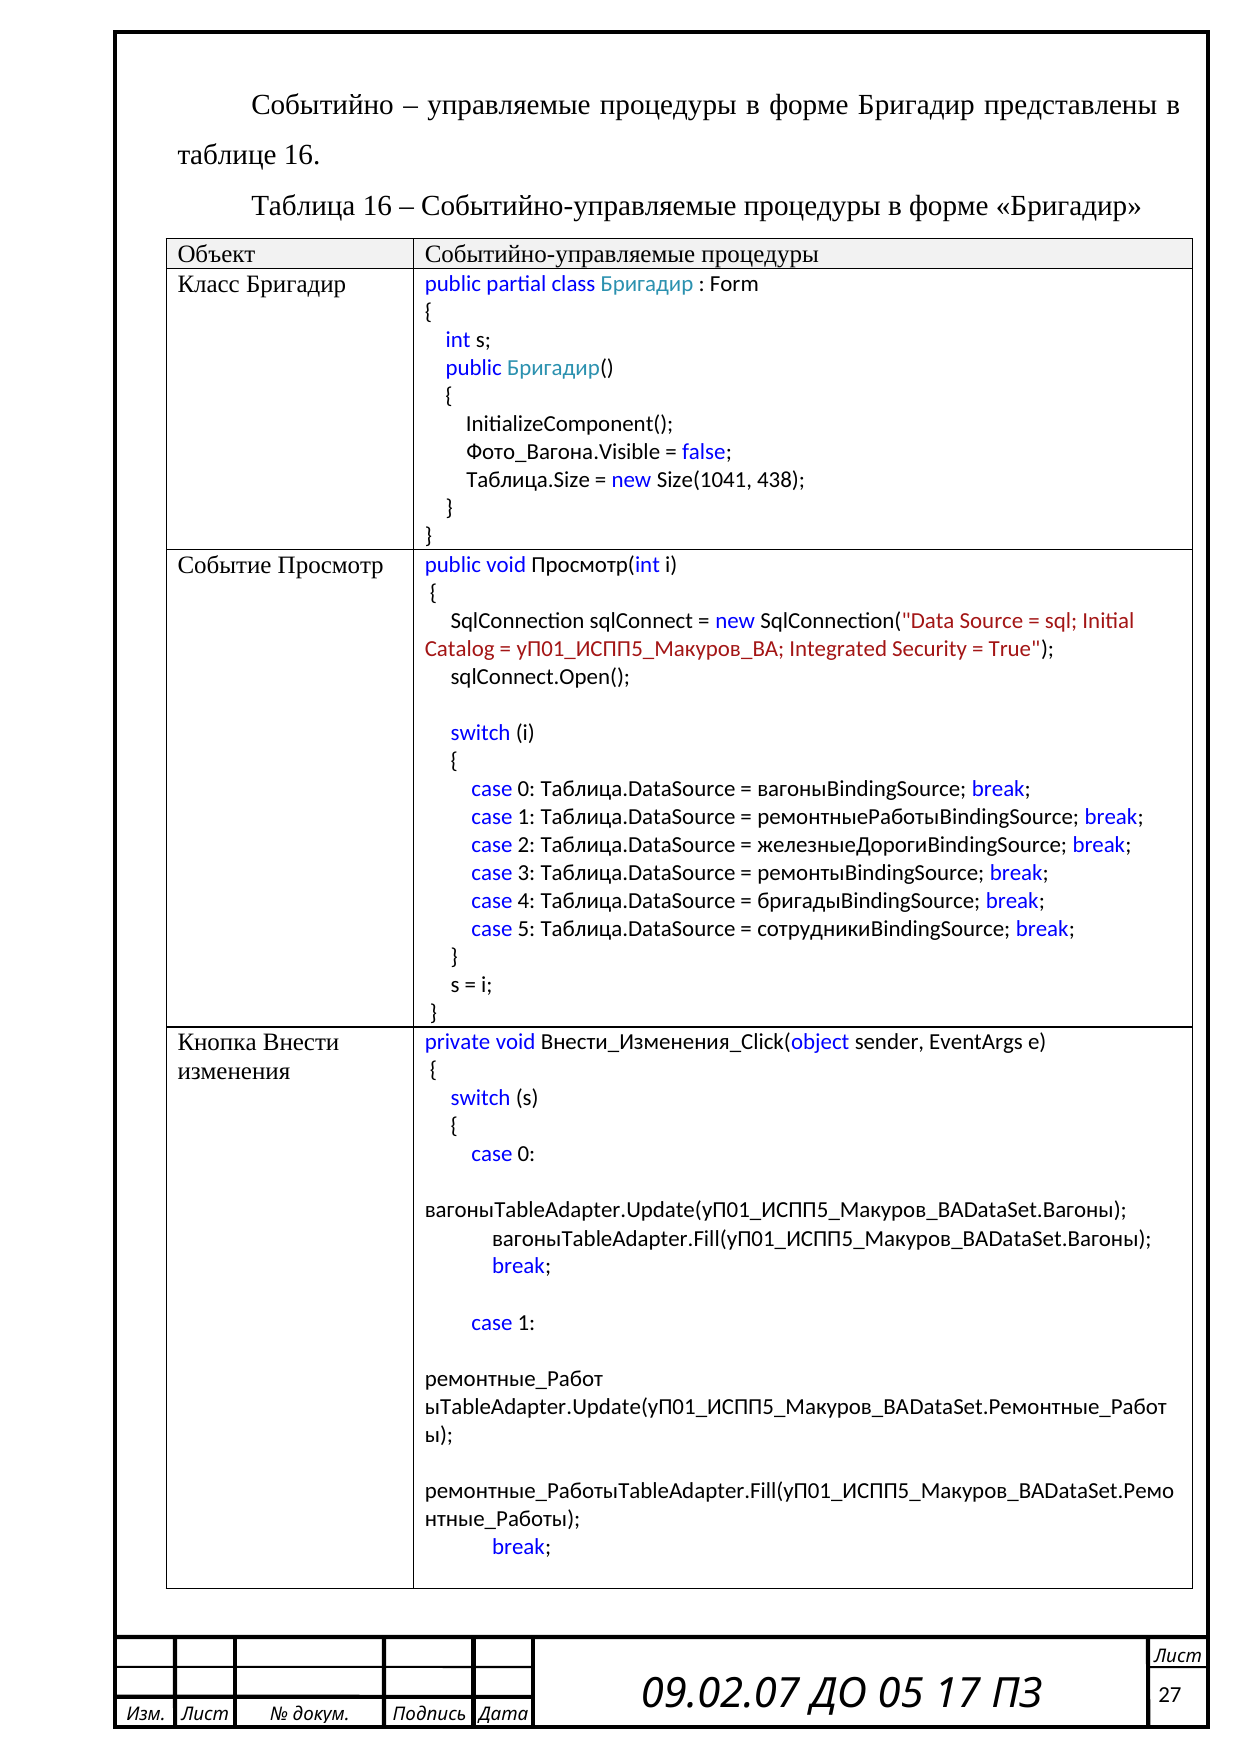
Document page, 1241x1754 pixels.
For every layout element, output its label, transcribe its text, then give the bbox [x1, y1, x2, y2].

table_cell public partial class Бригадир : Form { int s; public Бригадир() { InitializeComponent(); Фото_Вагона.Visible = false; Таблица.Size = new Size(1041, 438); } } [414, 269, 1192, 549]
table_header Событийно-управляемые процедуры [414, 239, 1192, 268]
table_cell Класс Бригадир [167, 269, 413, 549]
text Таблица 16 – Событийно-управляемые процедуры в форме «Бригадир» [177, 188, 1181, 221]
table_header Объект [167, 239, 413, 268]
table_cell Кнопка Внести изменения [167, 1028, 413, 1588]
text Событийно – управляемые процедуры в форме Бригадир представлены в таблице 16. [177, 87, 1181, 171]
table_cell Событие Просмотр [167, 550, 413, 1026]
table_cell public void Просмотр(int i) { SqlConnection sqlConnect = new SqlConnection("Data Source = sql; Initial Catalog = уП01_ИСПП5_Макуров_ВА; Integrated Security = True"); sqlConnect.Open(); switch (i) { case 0: Таблица.DataSource = вагоныBindingSource; break; case 1: Таблица.DataSource = ремонтныеРаботыBindingSource; break; case 2: Таблица.DataSource = железныеДорогиBindingSource; break; case 3: Таблица.DataSource = ремонтыBindingSource; break; case 4: Таблица.DataSource = бригадыBindingSource; break; case 5: Таблица.DataSource = сотрудникиBindingSource; break; } s = i; } [414, 550, 1192, 1026]
